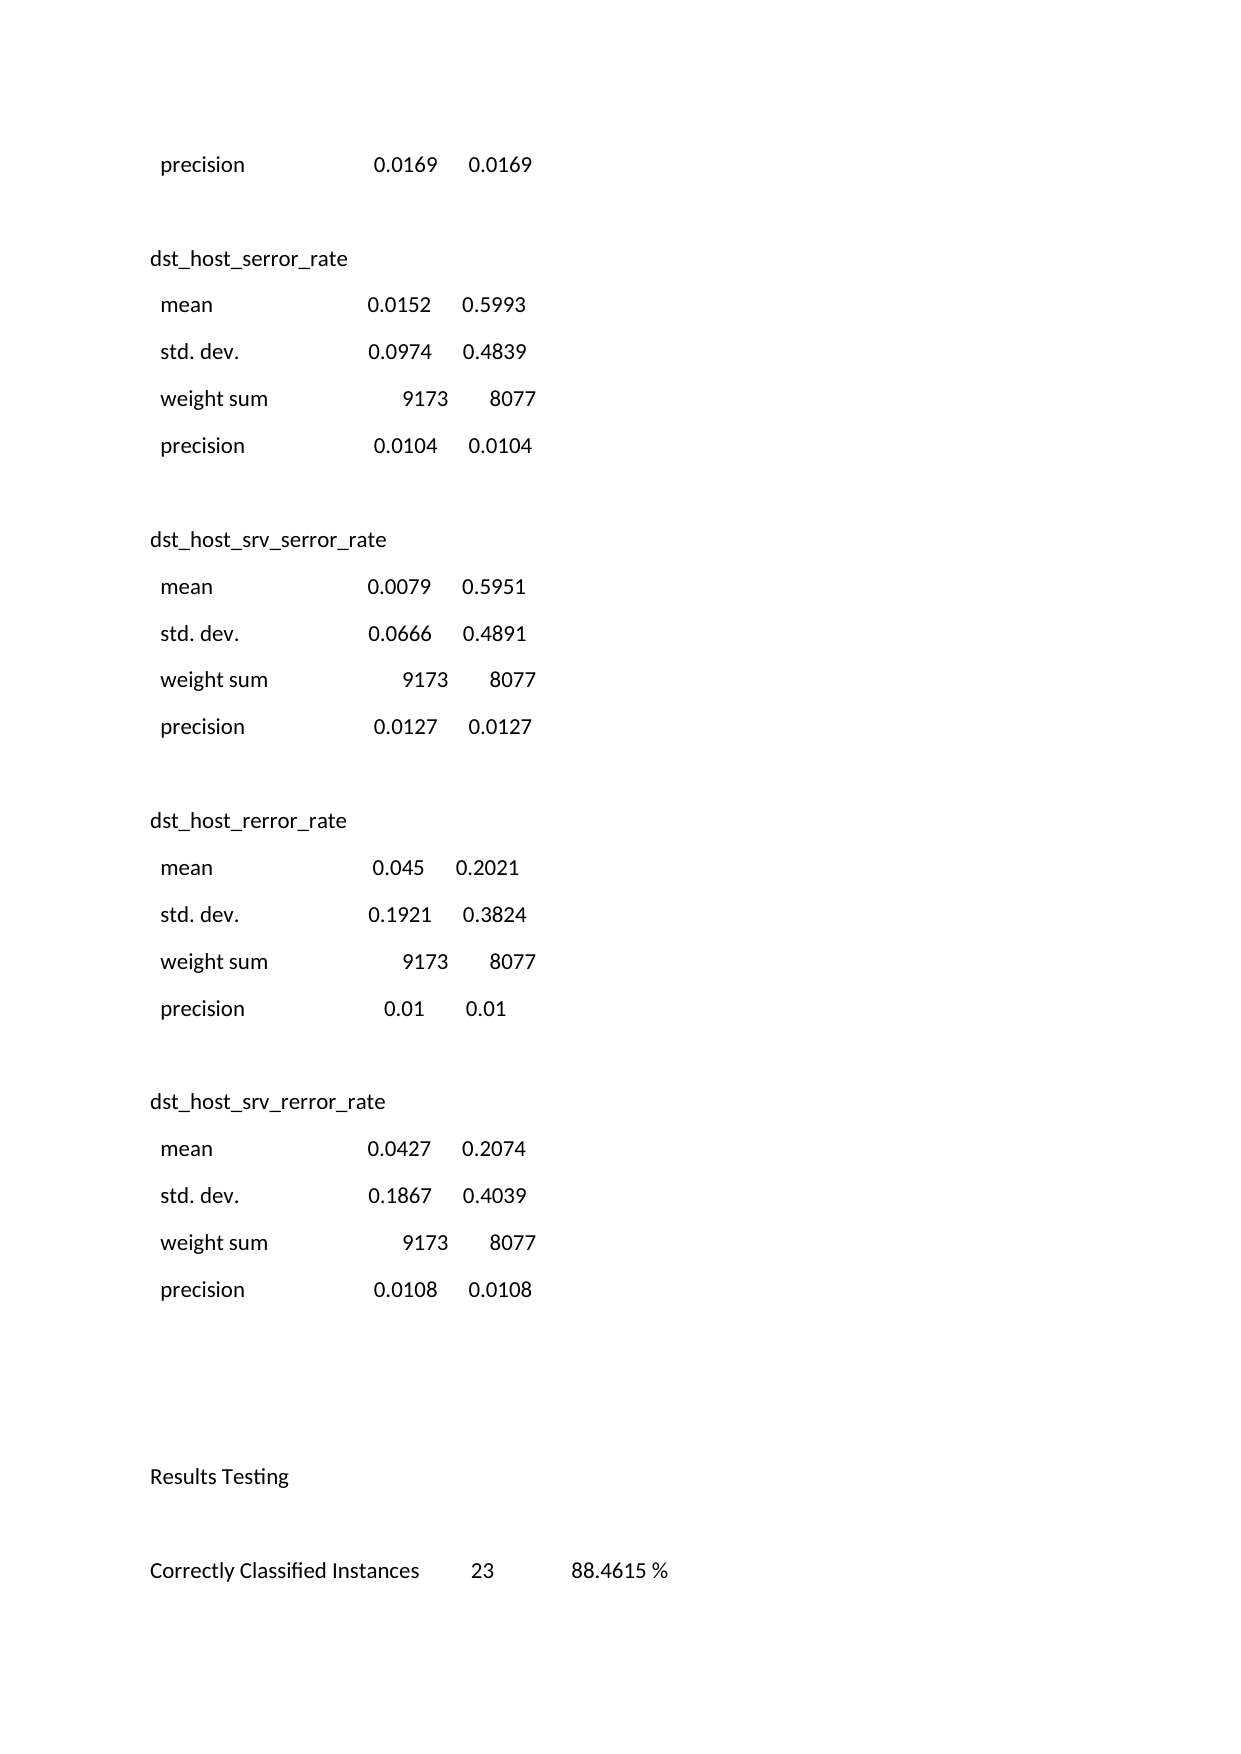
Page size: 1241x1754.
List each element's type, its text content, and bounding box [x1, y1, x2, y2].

text precision 0.0104 0.0104 [150, 431, 1090, 459]
text dst_host_srv_rerror_rate [150, 1087, 1090, 1116]
text precision 0.0108 0.0108 [150, 1275, 1090, 1303]
text dst_host_srv_serror_rate [150, 525, 1090, 553]
text mean 0.0152 0.5993 [150, 291, 1090, 319]
text weight sum 9173 8077 [150, 384, 1090, 412]
text std. dev. 0.0974 0.4839 [150, 337, 1090, 366]
text weight sum 9173 8077 [150, 666, 1090, 694]
text precision 0.01 0.01 [150, 994, 1090, 1022]
text dst_host_rerror_rate [150, 806, 1090, 834]
text std. dev. 0.0666 0.4891 [150, 619, 1090, 647]
text mean 0.045 0.2021 [150, 853, 1090, 881]
text precision 0.0127 0.0127 [150, 712, 1090, 741]
text dst_host_serror_rate [150, 244, 1090, 272]
text std. dev. 0.1867 0.4039 [150, 1181, 1090, 1209]
text Correctly Classified Instances 23 88.4615 % [150, 1556, 1090, 1584]
text weight sum 9173 8077 [150, 1228, 1090, 1256]
text precision 0.0169 0.0169 [150, 150, 1090, 178]
text std. dev. 0.1921 0.3824 [150, 900, 1090, 928]
text weight sum 9173 8077 [150, 947, 1090, 975]
text mean 0.0079 0.5951 [150, 572, 1090, 600]
text mean 0.0427 0.2074 [150, 1134, 1090, 1162]
text Results Testing [150, 1462, 1090, 1491]
